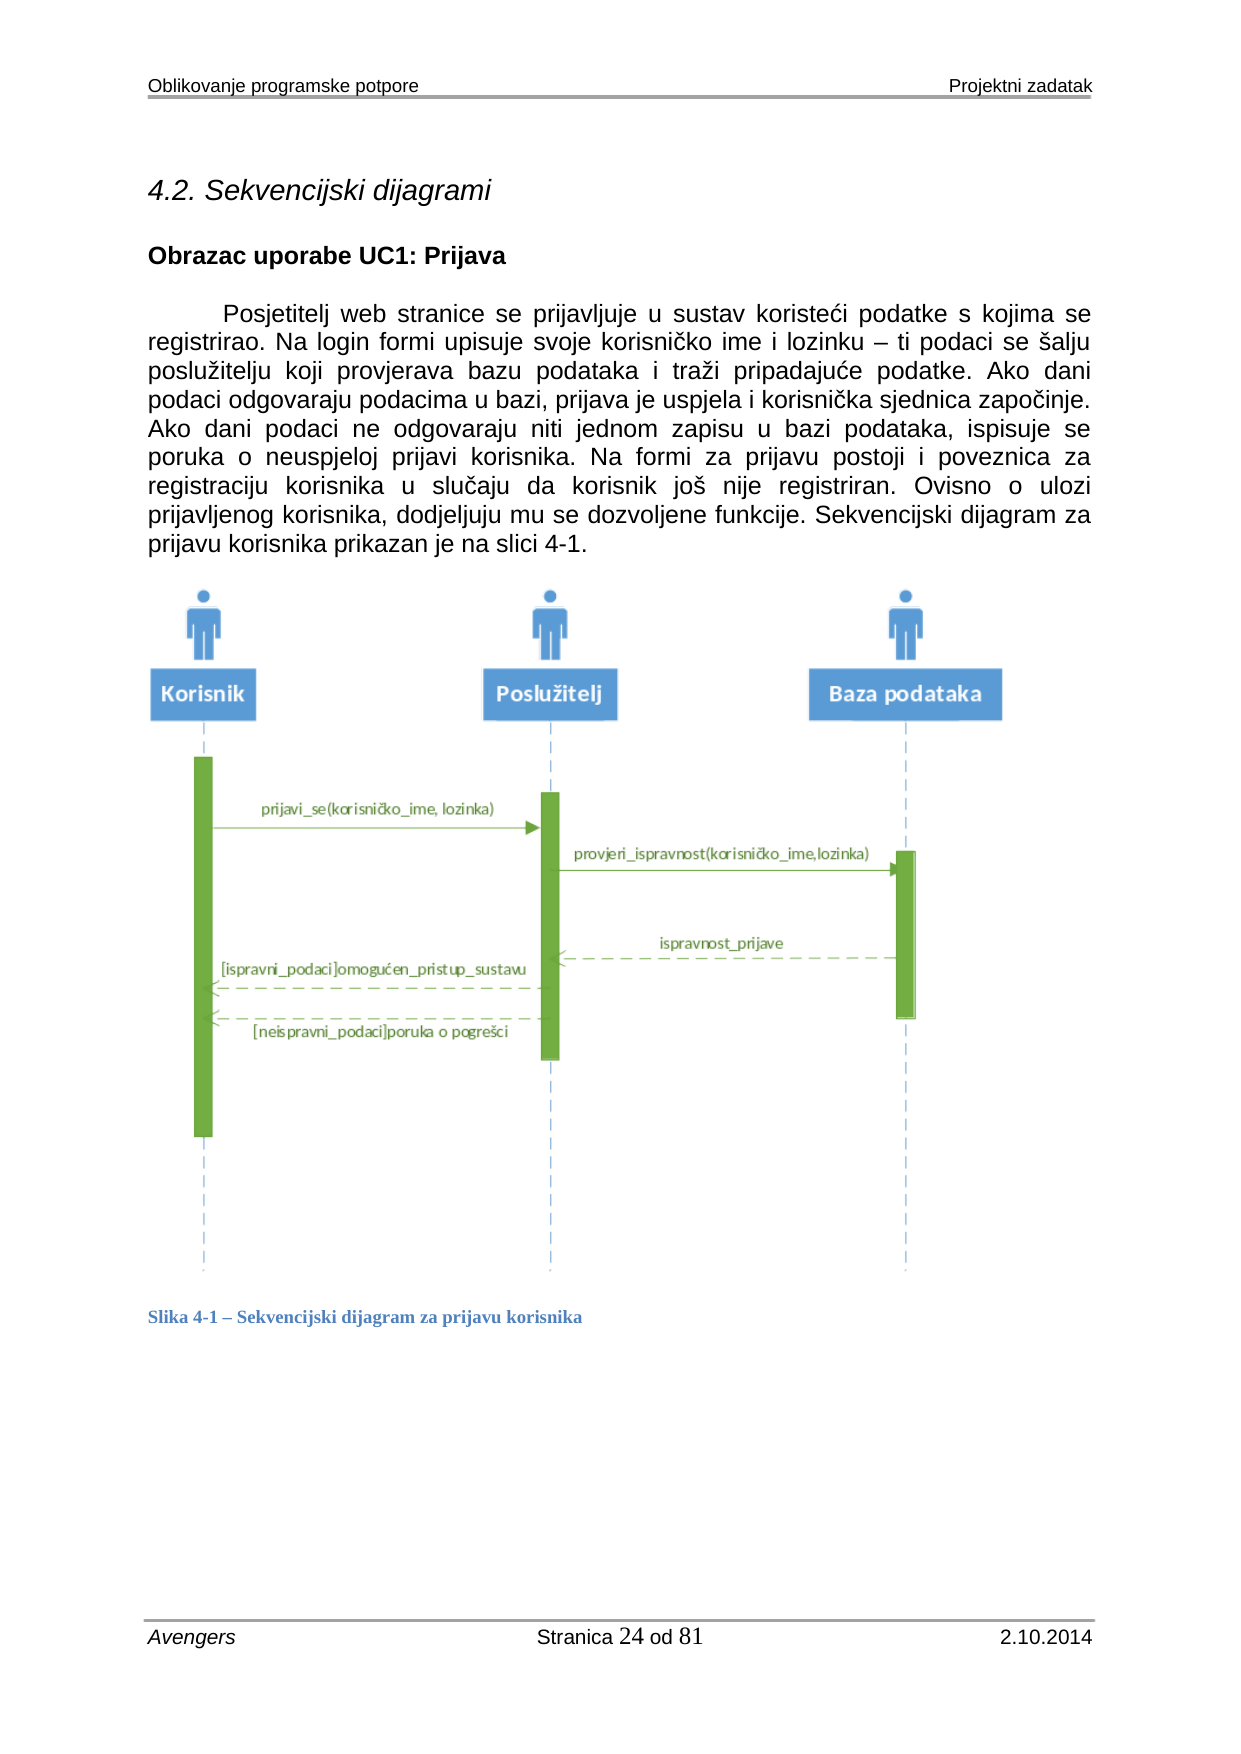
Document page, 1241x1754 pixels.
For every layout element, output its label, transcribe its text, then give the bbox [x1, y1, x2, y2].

text Posjetitelj web stranice se prijavljuje u sustav koristeći podatke s kojima se registrirao. Na login formi upisuje svoje korisničko ime i lozinku – ti podaci se šalju poslužitelju koji provjerava bazu podataka i traži pripadajuće podatke. Ako dani podaci odgovaraju podacima u bazi, prijava je uspjela i korisnička sjednica započinje. Ako dani podaci ne odgovaraju niti jednom zapisu u bazi podataka, ispisuje se poruka o neuspjeloj prijavi korisnika. Na formi za prijavu postoji i poveznica za registraciju korisnika u slučaju da korisnik još nije registriran. Ovisno o ulozi prijavljenog korisnika, dodjeljuju mu se dozvoljene funkcije. Sekvencijski dijagram za prijavu korisnika prikazan je na slici 4-1. [148, 270, 1093, 557]
picture [147, 95, 1092, 99]
subtitle 4.2. Sekvencijski dijagrami [148, 173, 1093, 206]
text Slika 4-1 – Sekvencijski dijagram za prijavu korisnika [148, 1306, 1093, 1328]
text Obrazac uporabe UC1: Prijava [148, 212, 1093, 270]
